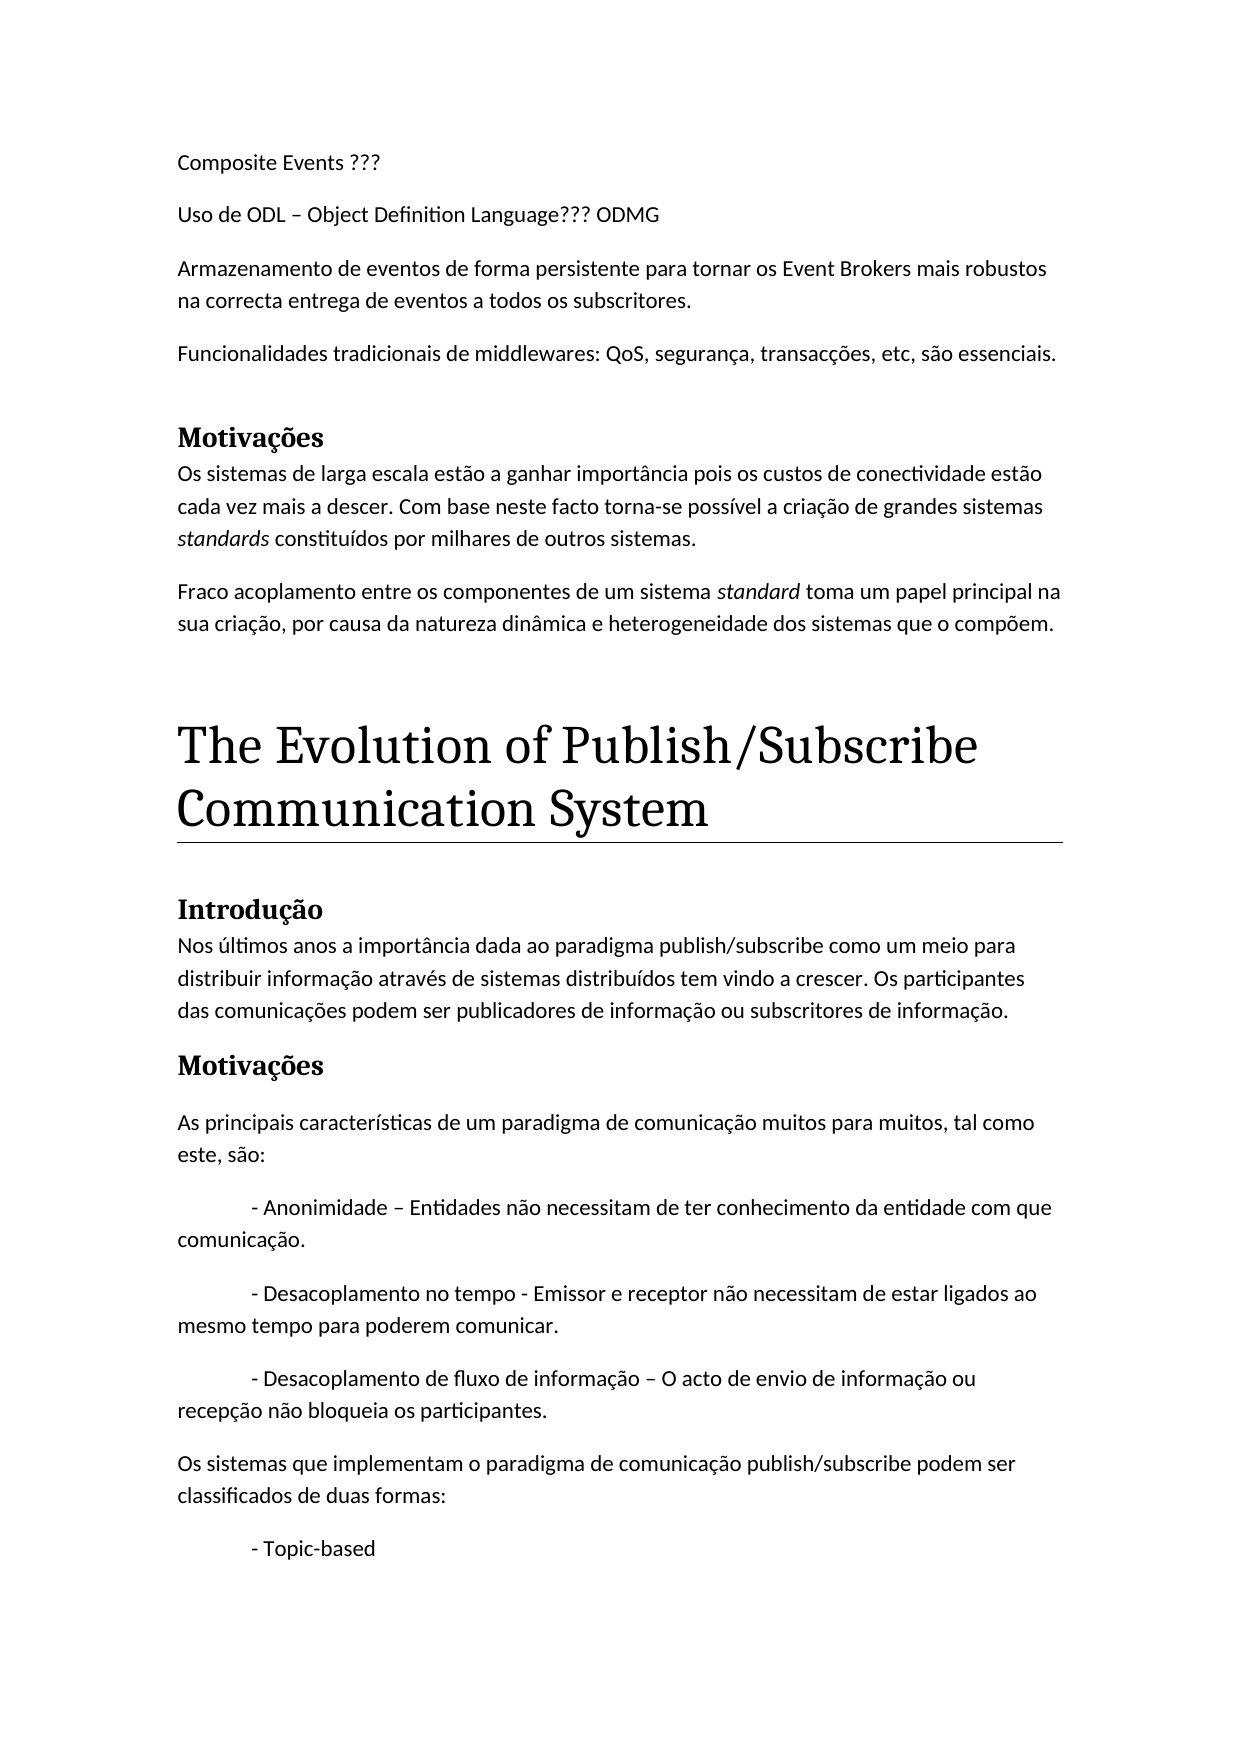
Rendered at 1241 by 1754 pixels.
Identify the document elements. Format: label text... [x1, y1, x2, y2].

text - Desacoplamento no tempo - Emissor e receptor não necessitam de estar ligados ao mesmo tempo para poderem comunicar. [177, 1279, 1063, 1339]
subtitle Introdução [177, 893, 1063, 926]
subtitle Motivações [177, 421, 1063, 454]
text Uso de ODL – Object Definition Language??? ODMG [177, 201, 1063, 229]
text Composite Events ??? [177, 148, 1063, 176]
text As principais características de um paradigma de comunicação muitos para muitos, tal como este, são: [177, 1108, 1063, 1168]
text Motivações [177, 1049, 1063, 1082]
text Os sistemas de larga escala estão a ganhar importância pois os custos de conectividade estão cada vez mais a descer. Com base neste facto torna-se possível a criação de grandes sistemas standards constituídos por milhares de outros sistemas. [177, 459, 1063, 552]
text - Desacoplamento de fluxo de informação – O acto de envio de informação ou recepção não bloqueia os participantes. [177, 1364, 1063, 1424]
text - Anonimidade – Entidades não necessitam de ter conhecimento da entidade com que comunicação. [177, 1193, 1063, 1254]
text Nos últimos anos a importância dada ao paradigma publish/subscribe como um meio para distribuir informação através de sistemas distribuídos tem vindo a crescer. Os participantes das comunicações podem ser publicadores de informação ou subscritores de informação. [177, 931, 1063, 1024]
text Fraco acoplamento entre os componentes de um sistema standard toma um papel principal na sua criação, por causa da natureza dinâmica e heterogeneidade dos sistemas que o compõem. [177, 577, 1063, 637]
text - Topic-based [177, 1534, 1063, 1562]
text Os sistemas que implementam o paradigma de comunicação publish/subscribe podem ser classificados de duas formas: [177, 1449, 1063, 1509]
title The Evolution of Publish/Subscribe Communication System [177, 715, 1063, 842]
text Armazenamento de eventos de forma persistente para tornar os Event Brokers mais robustos na correcta entrega de eventos a todos os subscritores. [177, 254, 1063, 314]
text Funcionalidades tradicionais de middlewares: QoS, segurança, transacções, etc, são essenciais. [177, 339, 1063, 367]
